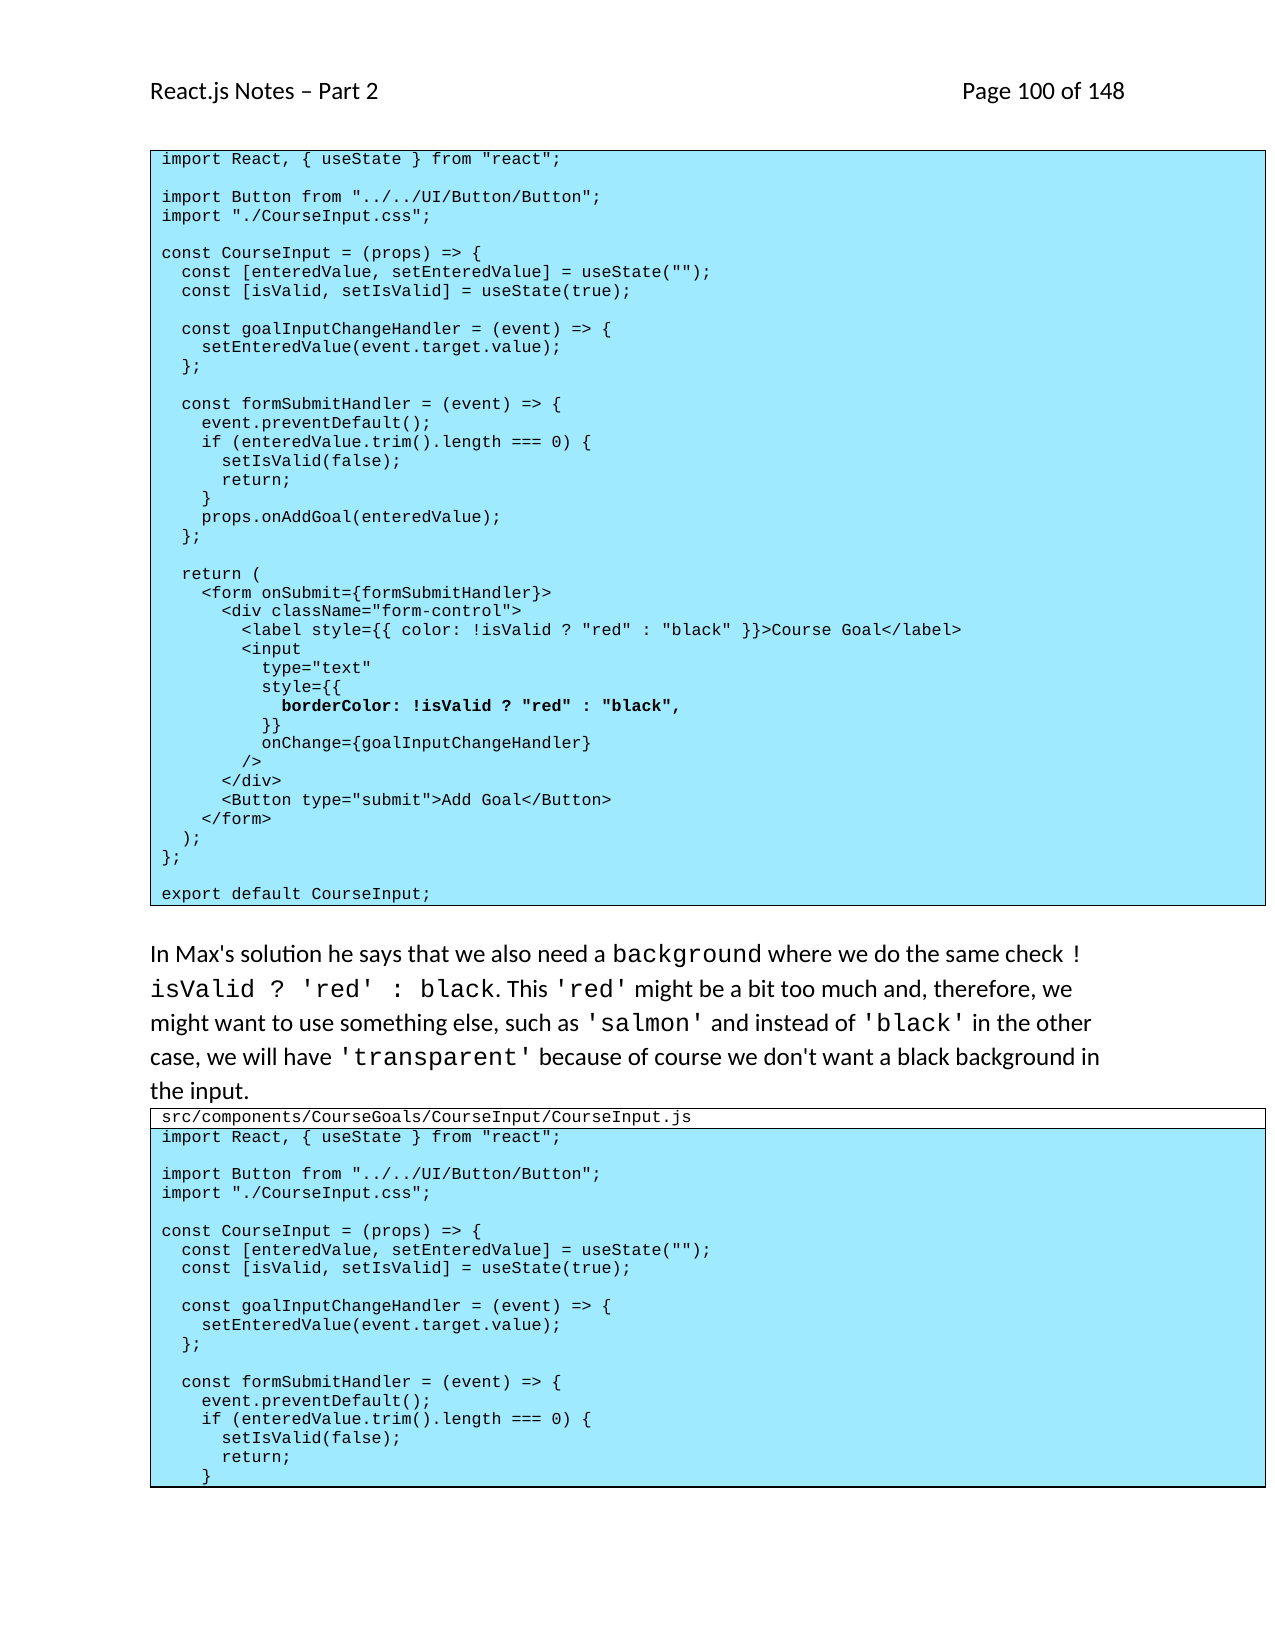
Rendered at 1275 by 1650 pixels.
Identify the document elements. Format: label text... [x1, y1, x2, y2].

table_cell import React, { useState } from "react"; import Button from "../../UI/Button/Button"; import "./CourseInput.css"; const CourseInput = (props) => { const [enteredValue, setEnteredValue] = useState(""); const [isValid, setIsValid] = useState(true); const goalInputChangeHandler = (event) => { setEnteredValue(event.target.value); }; const formSubmitHandler = (event) => { event.preventDefault(); if (enteredValue.trim().length === 0) { setIsValid(false); return; } props.onAddGoal(enteredValue); }; return ( <form onSubmit={formSubmitHandler}> <div className="form-control"> <label style={{ color: !isValid ? "red" : "black" }}>Course Goal</label> <input type="text" style={{ borderColor: !isValid ? "red" : "black", }} onChange={goalInputChangeHandler} /> </div> <Button type="submit">Add Goal</Button> </form> ); }; export default CourseInput; [151, 151, 1265, 905]
text In Max's solution he says that we also need a background where we do the same check !isValid ? 'red' : black. This 'red' might be a bit too much and, therefore, we might want to use something else, such as 'salmon' and instead of 'black' in the other case, we will have 'transparent' because of course we don't want a black background in the input. [150, 939, 1125, 1106]
table_header src/components/CourseGoals/CourseInput/CourseInput.js [151, 1109, 1265, 1128]
